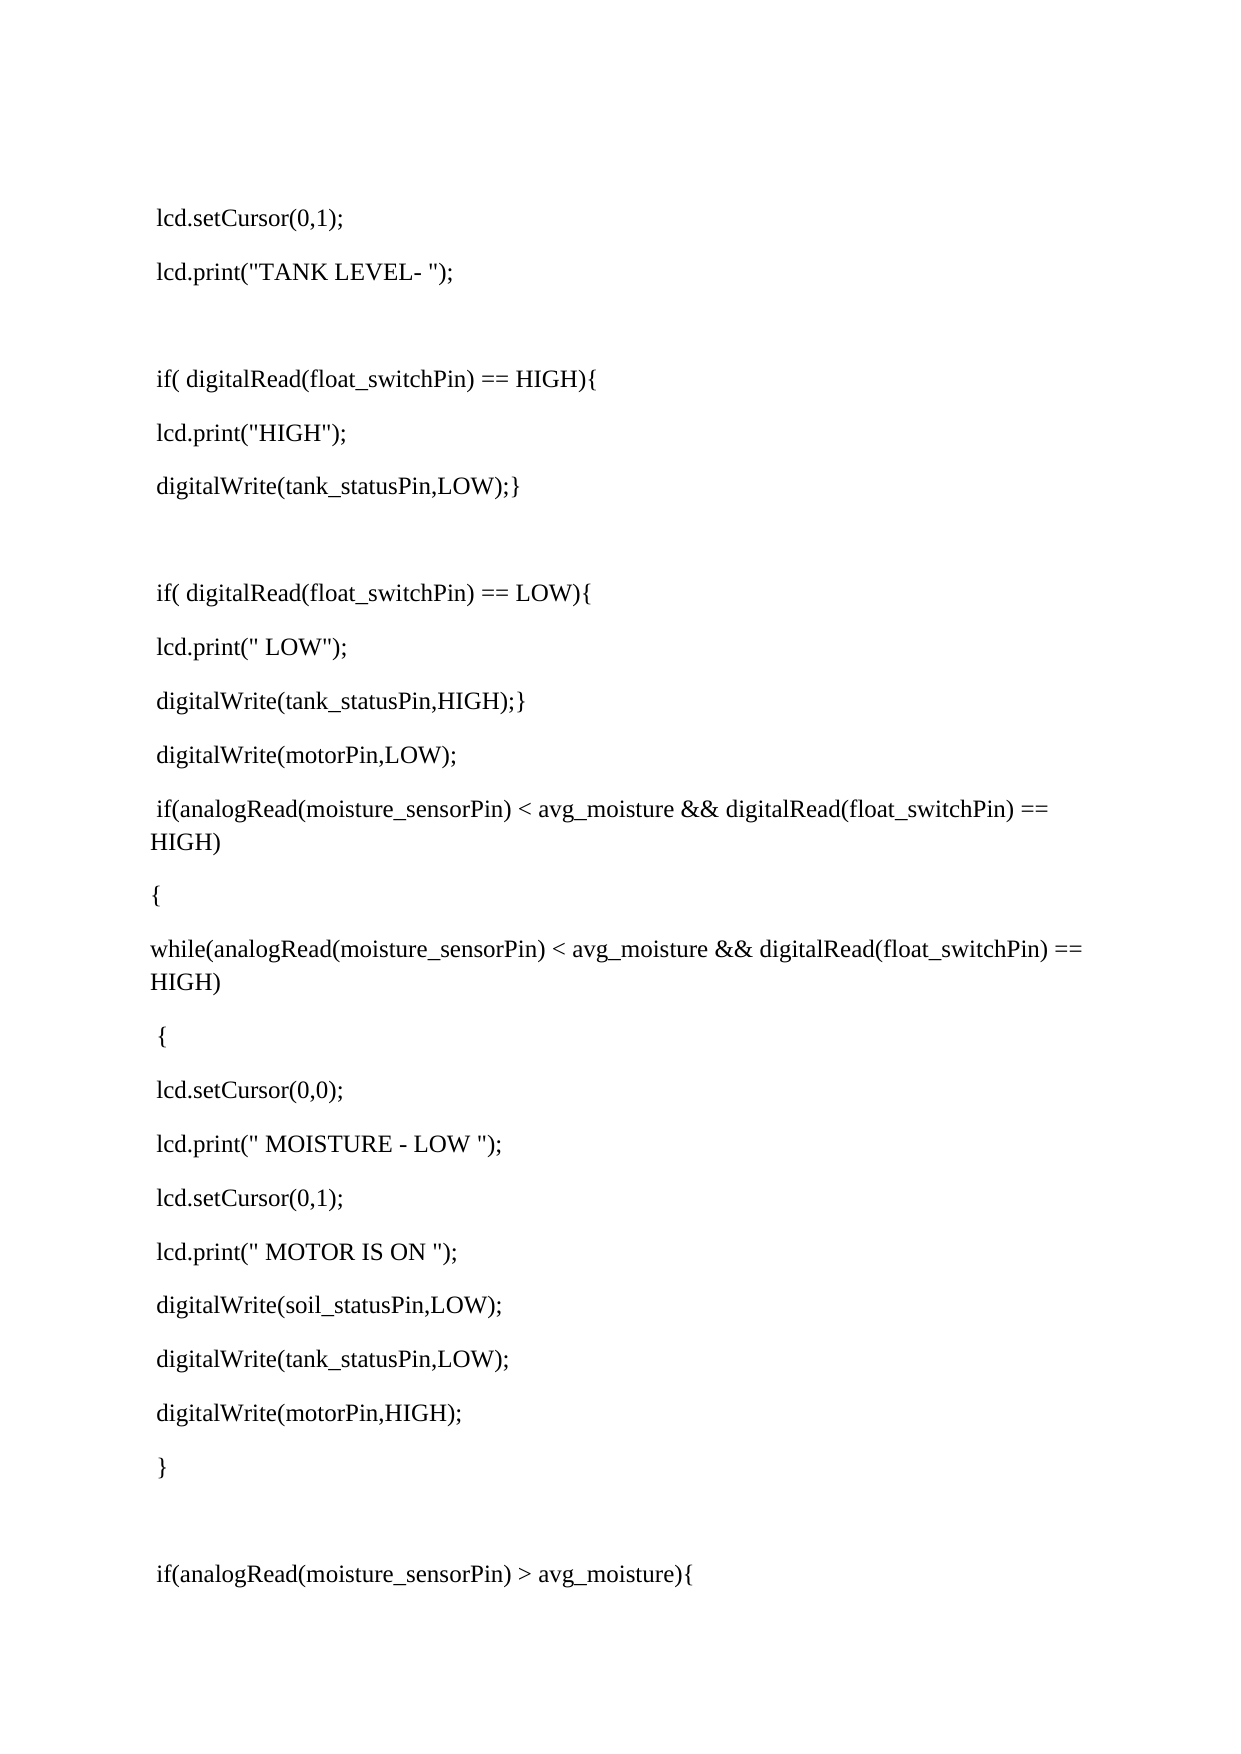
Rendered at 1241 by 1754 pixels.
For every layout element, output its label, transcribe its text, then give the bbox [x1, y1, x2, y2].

text if(analogRead(moisture_sensorPin) > avg_moisture){ [150, 1559, 1090, 1588]
text lcd.setCursor(0,1); [150, 1183, 1090, 1212]
text digitalWrite(soil_statusPin,LOW); [150, 1291, 1090, 1319]
text lcd.print(" MOISTURE - LOW "); [150, 1129, 1090, 1158]
text lcd.setCursor(0,1); [150, 203, 1090, 232]
text lcd.print(" LOW"); [150, 632, 1090, 661]
text lcd.print(" MOTOR IS ON "); [150, 1237, 1090, 1266]
text { [150, 1021, 1090, 1050]
text digitalWrite(tank_statusPin,HIGH);} [150, 686, 1090, 715]
text digitalWrite(motorPin,HIGH); [150, 1398, 1090, 1427]
text if( digitalRead(float_switchPin) == HIGH){ [150, 364, 1090, 392]
text lcd.setCursor(0,0); [150, 1075, 1090, 1104]
text if( digitalRead(float_switchPin) == LOW){ [150, 578, 1090, 607]
text } [150, 1452, 1090, 1481]
text digitalWrite(tank_statusPin,LOW); [150, 1344, 1090, 1373]
text digitalWrite(motorPin,LOW); [150, 740, 1090, 769]
text { [150, 881, 1090, 909]
text while(analogRead(moisture_sensorPin) < avg_moisture && digitalRead(float_switchPin) == HIGH) [150, 934, 1090, 996]
text if(analogRead(moisture_sensorPin) < avg_moisture && digitalRead(float_switchPin) == HIGH) [150, 794, 1090, 856]
text lcd.print("TANK LEVEL- "); [150, 257, 1090, 286]
text digitalWrite(tank_statusPin,LOW);} [150, 471, 1090, 500]
text lcd.print("HIGH"); [150, 418, 1090, 446]
